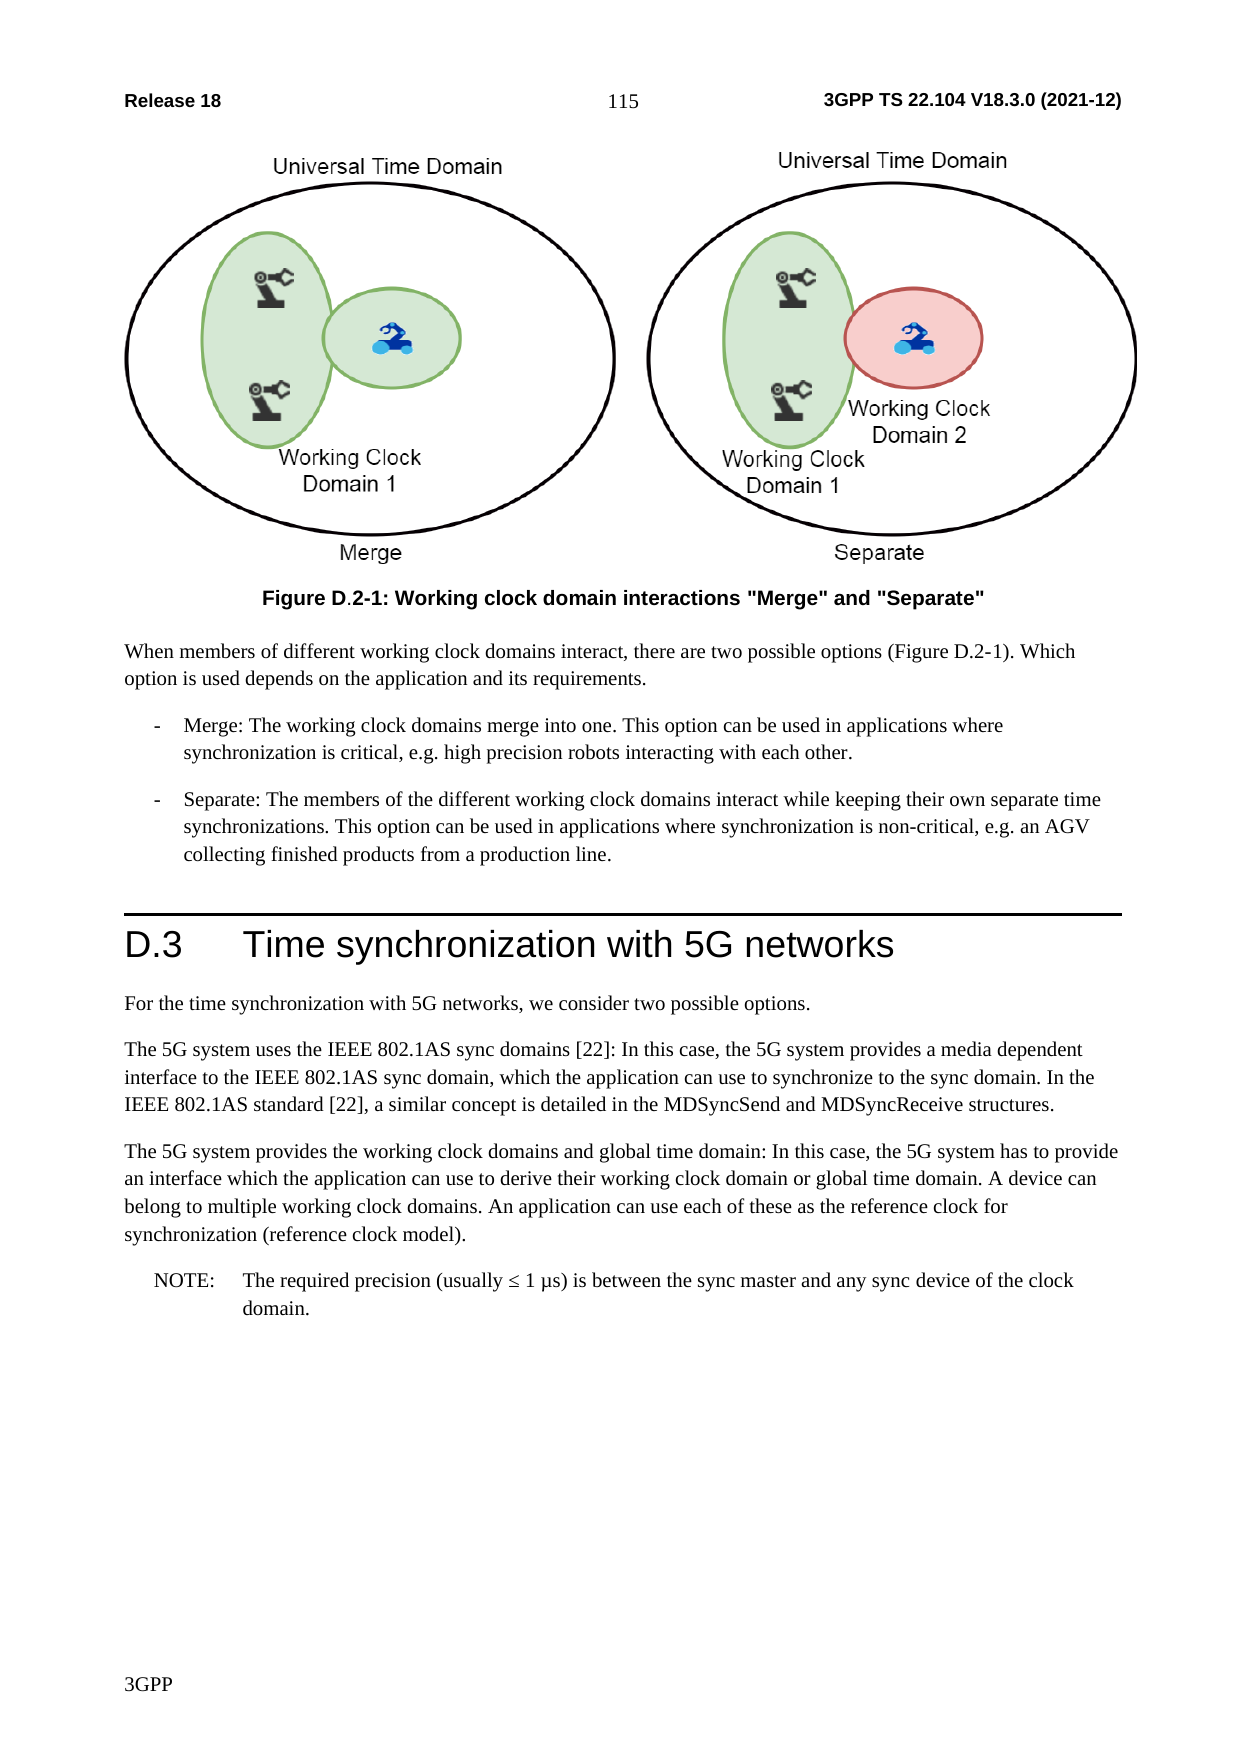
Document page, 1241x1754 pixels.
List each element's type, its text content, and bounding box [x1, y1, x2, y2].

text The 5G system provides the working clock domains and global time domain: In this case, the 5G system has to provide an interface which the application can use to derive their working clock domain or global time domain. A device can belong to multiple working clock domains. An application can use each of these as the reference clock for synchronization (reference clock model). [124, 1139, 1122, 1246]
text - Separate: The members of the different working clock domains interact while keeping their own separate time synchronizations. This option can be used in applications where synchronization is non-critical, e.g. an AGV collecting finished products from a production line. [154, 787, 1122, 866]
text NOTE: The required precision (usually ≤ 1 µs) is between the sync master and any sync device of the clock domain. [154, 1268, 1122, 1319]
text Figure D.2-1: Working clock domain interactions "Merge" and "Separate" [124, 586, 1122, 610]
text The 5G system uses the IEEE 802.1AS sync domains [22]: In this case, the 5G system provides a media dependent interface to the IEEE 802.1AS sync domain, which the application can use to synchronize to the sync domain. In the IEEE 802.1AS standard [22], a similar concept is detailed in the MDSyncSend and MDSyncReceive structures. [124, 1037, 1122, 1116]
text - Merge: The working clock domains merge into one. This option can be used in applications where synchronization is critical, e.g. high precision robots interacting with each other. [154, 713, 1122, 764]
text When members of different working clock domains interact, there are two possible options (Figure D.2-1). Which option is used depends on the application and its requirements. [124, 639, 1122, 690]
text For the time synchronization with 5G networks, we consider two possible options. [124, 991, 1122, 1015]
subtitle D.3 Time synchronization with 5G networks [124, 916, 1122, 966]
